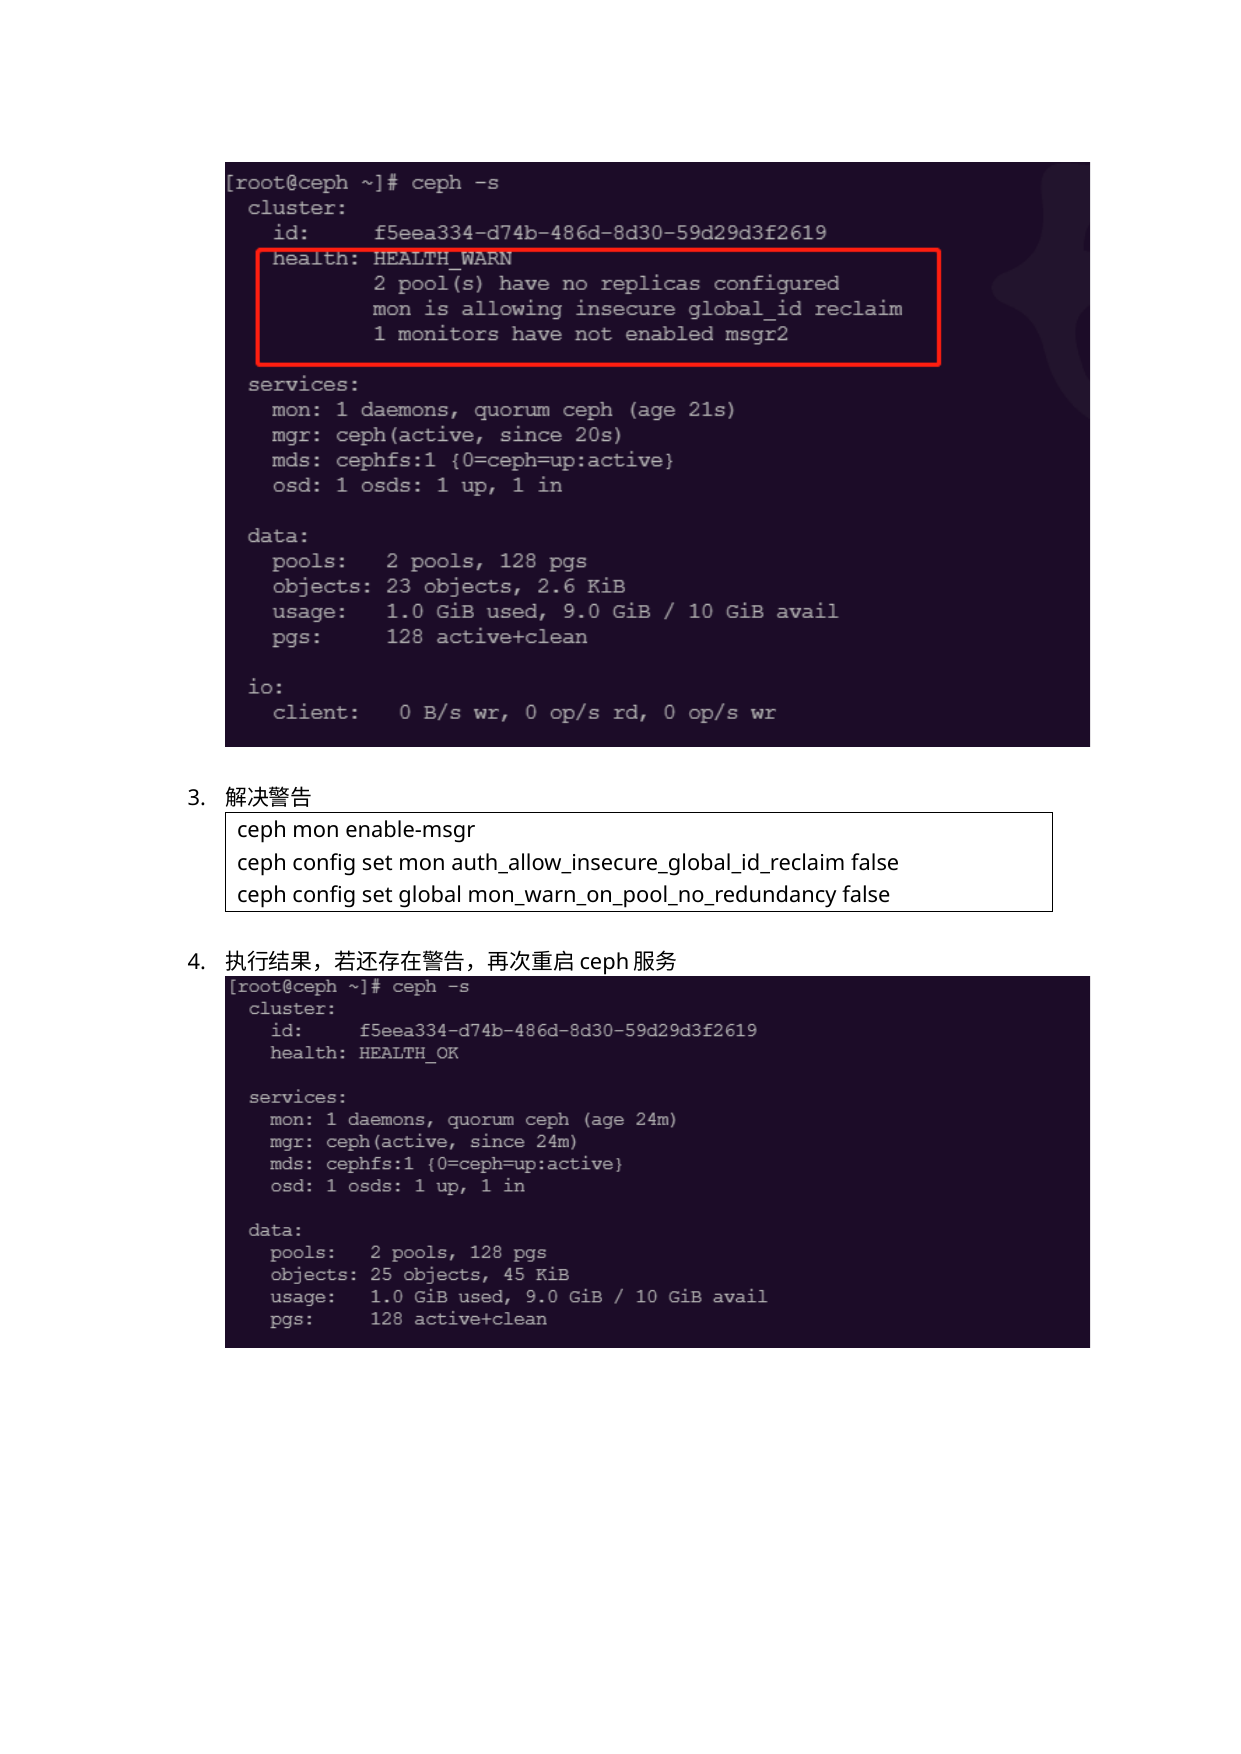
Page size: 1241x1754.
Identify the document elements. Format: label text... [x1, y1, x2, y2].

picture [225, 976, 1091, 1348]
list 执行结果，若还存在警告，再次重启ceph服务 [187, 944, 1053, 977]
picture [225, 162, 1091, 747]
table_header ceph mon enable-msgr ceph config set mon auth_allow_insecure_global_id_reclaim false ceph config set global mon_warn_on_pool_no_redundancy false [226, 813, 1052, 911]
list 解决警告 [187, 779, 1053, 812]
